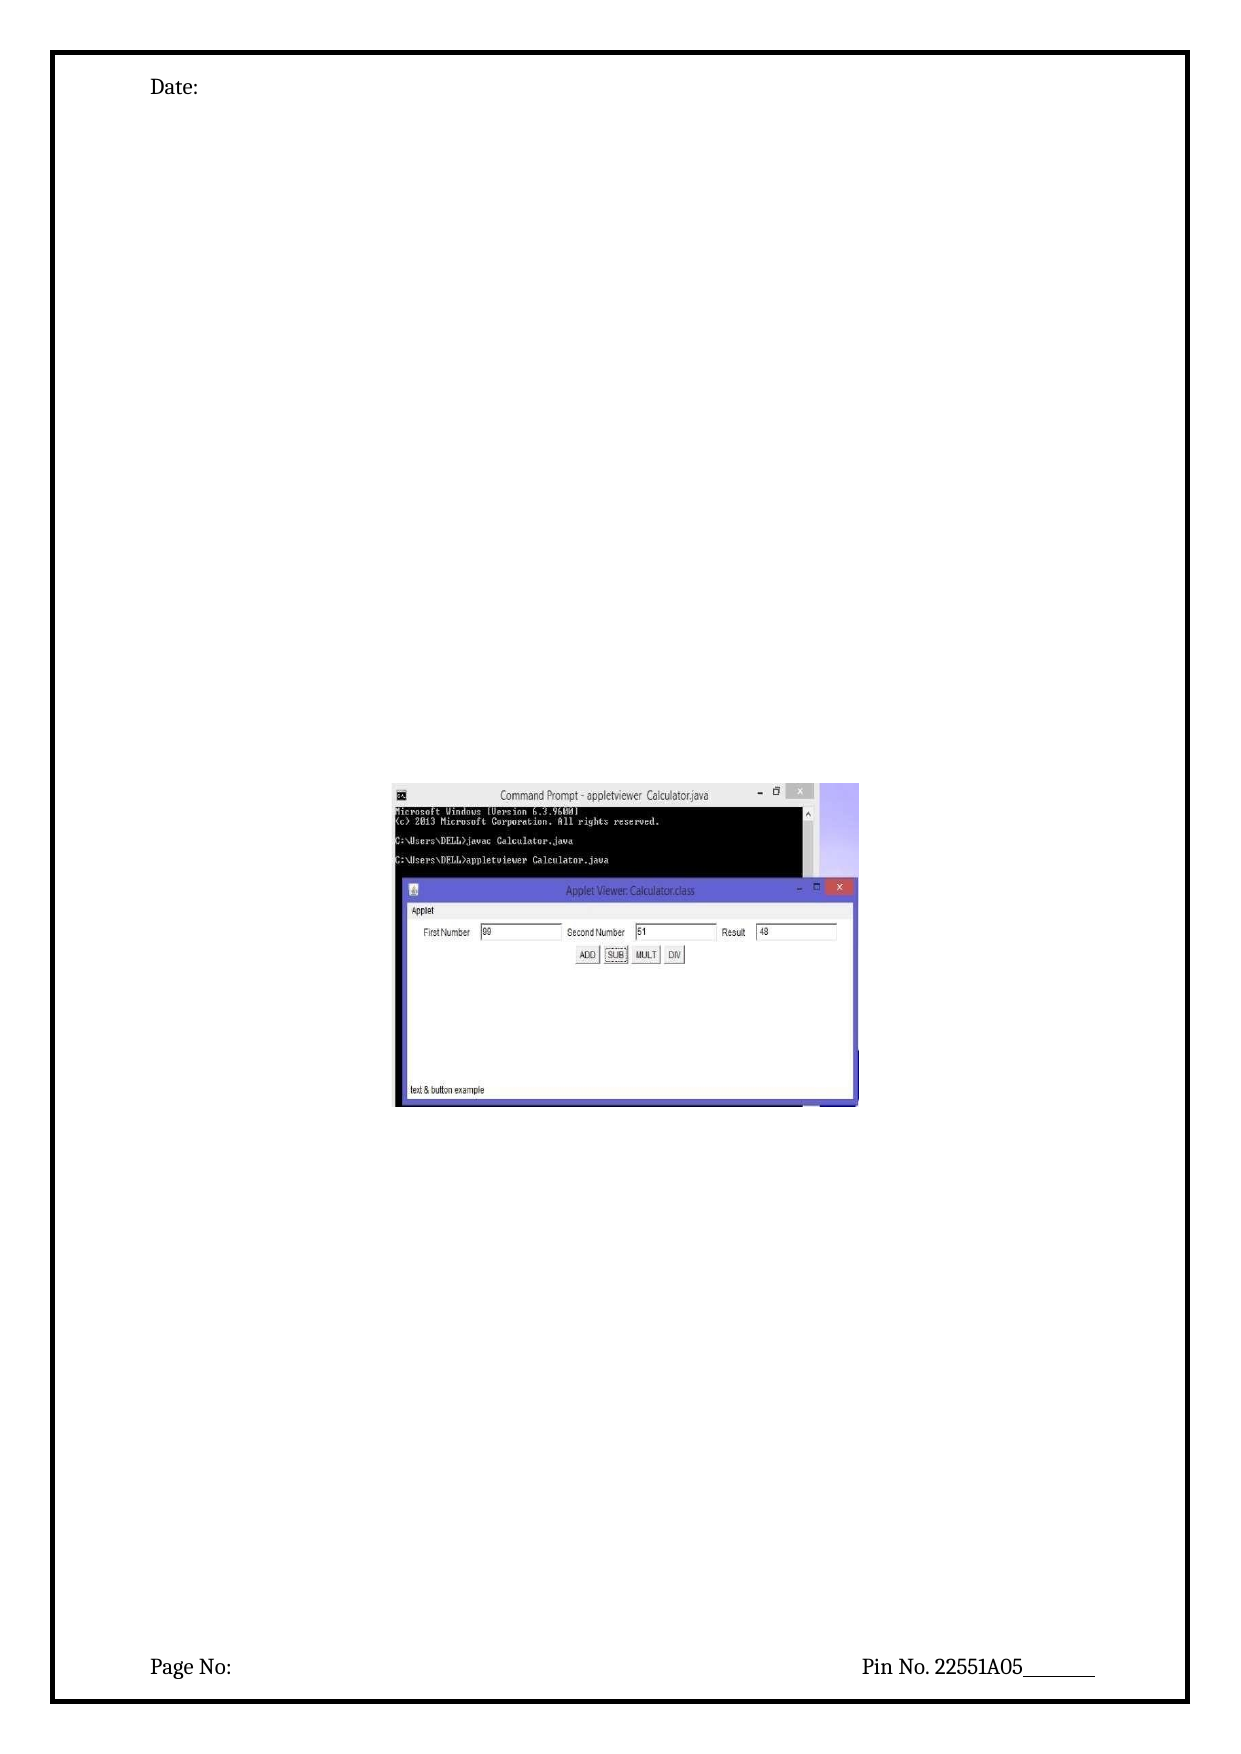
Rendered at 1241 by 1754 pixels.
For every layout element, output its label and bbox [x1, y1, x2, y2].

picture [391, 783, 859, 1107]
